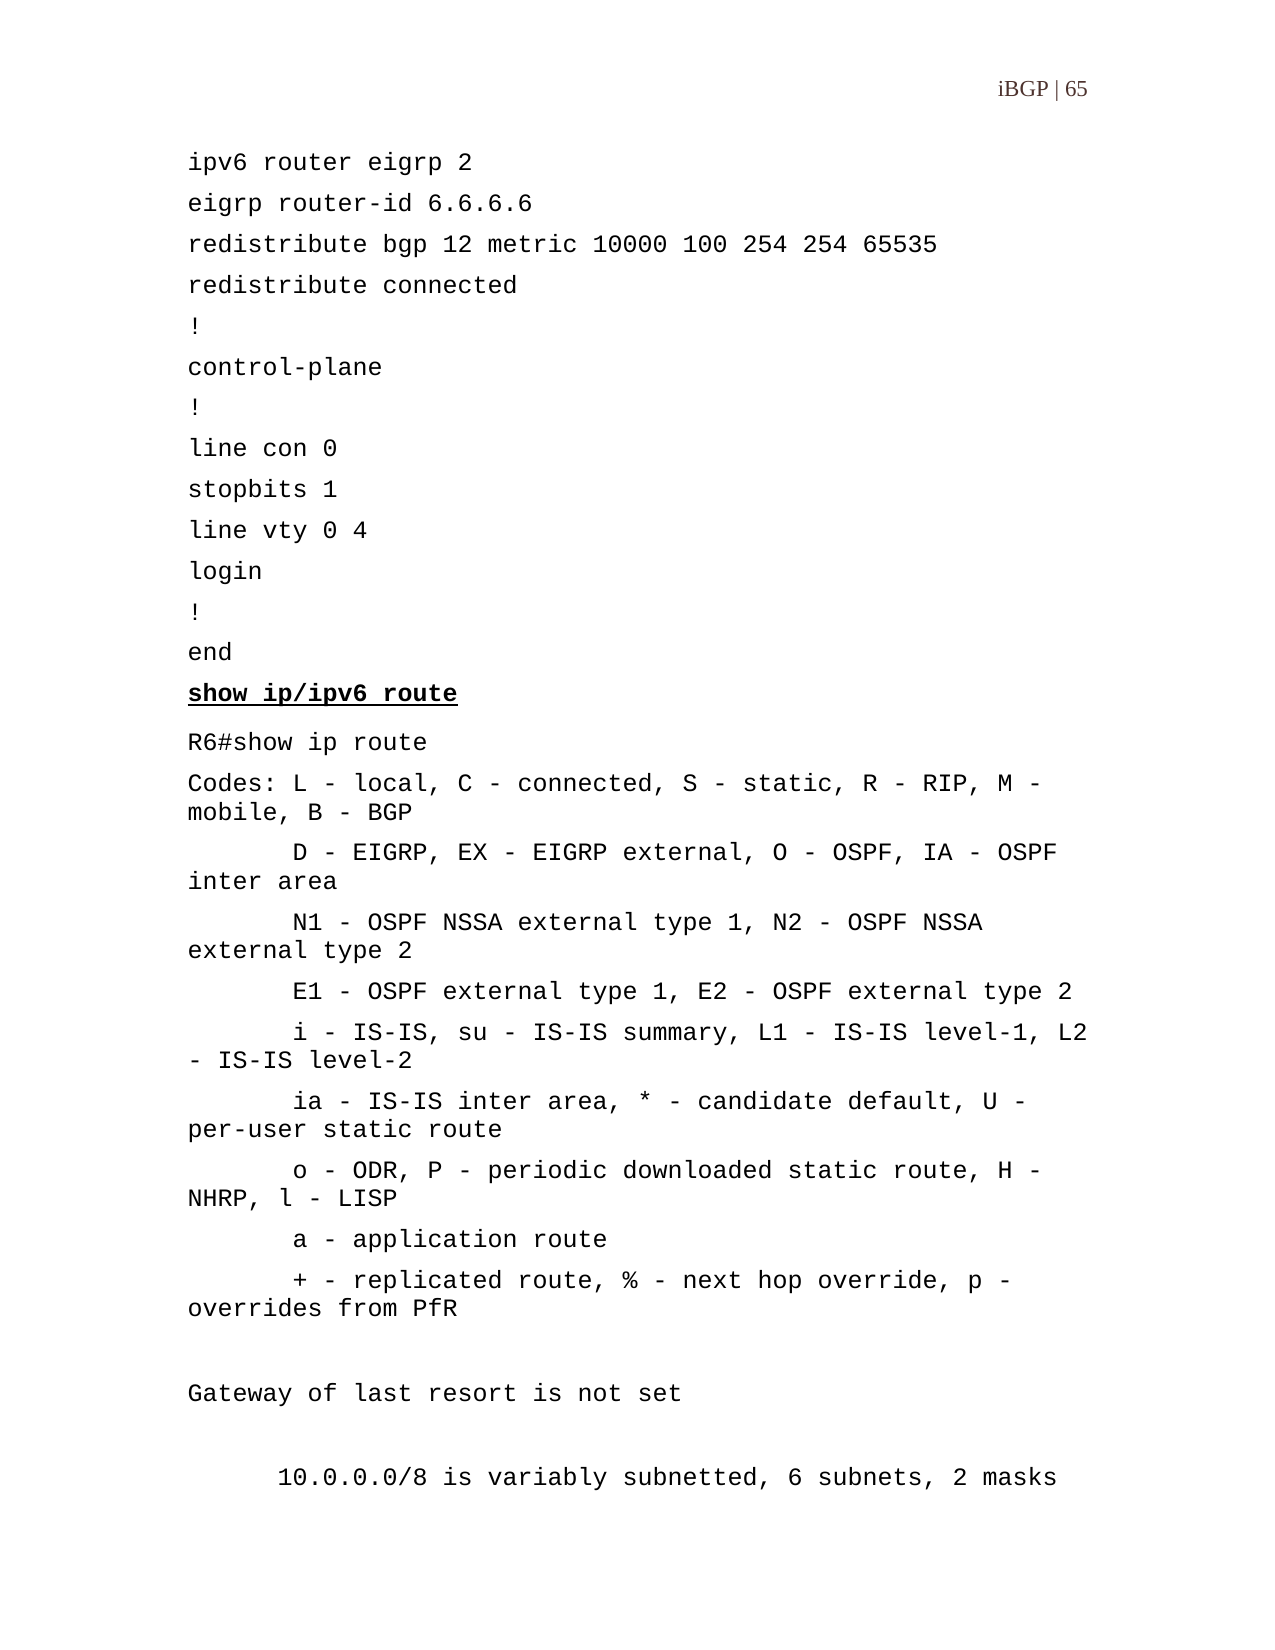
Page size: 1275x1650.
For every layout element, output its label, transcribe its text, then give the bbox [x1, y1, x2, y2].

text a - application route [187, 1227, 1087, 1255]
text ! [187, 313, 1087, 342]
text D - EIGRP, EX - EIGRP external, O - OSPF, IA - OSPF inter area [187, 840, 1087, 897]
text o - ODR, P - periodic downloaded static route, H - NHRP, l - LISP [187, 1157, 1087, 1214]
text Gateway of last resort is not set [187, 1380, 1087, 1409]
text line con 0 [187, 436, 1087, 464]
text ! [187, 395, 1087, 423]
text stopbits 1 [187, 477, 1087, 505]
text E1 - OSPF external type 1, E2 - OSPF external type 2 [187, 978, 1087, 1007]
text R6#show ip route [187, 730, 1087, 758]
text login [187, 558, 1087, 587]
text end [187, 640, 1087, 668]
text ipv6 router eigrp 2 [187, 150, 1087, 178]
text N1 - OSPF NSSA external type 1, N2 - OSPF NSSA external type 2 [187, 909, 1087, 966]
text ia - IS-IS inter area, * - candidate default, U - per-user static route [187, 1088, 1087, 1145]
text redistribute connected [187, 272, 1087, 301]
text line vty 0 4 [187, 517, 1087, 546]
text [187, 232, 1087, 260]
text show ip/ipv6 route [187, 681, 1087, 709]
text 10.0.0.0/8 is variably subnetted, 6 subnets, 2 masks [187, 1465, 1087, 1493]
text + - replicated route, % - next hop override, p - overrides from PfR [187, 1267, 1087, 1324]
text ! [187, 599, 1087, 627]
text eigrp router-id 6.6.6.6 [187, 191, 1087, 219]
text control-plane [187, 354, 1087, 382]
text Codes: L - local, C - connected, S - static, R - RIP, M - mobile, B - BGP [187, 771, 1087, 827]
text i - IS-IS, su - IS-IS summary, L1 - IS-IS level-1, L2 - IS-IS level-2 [187, 1019, 1087, 1076]
